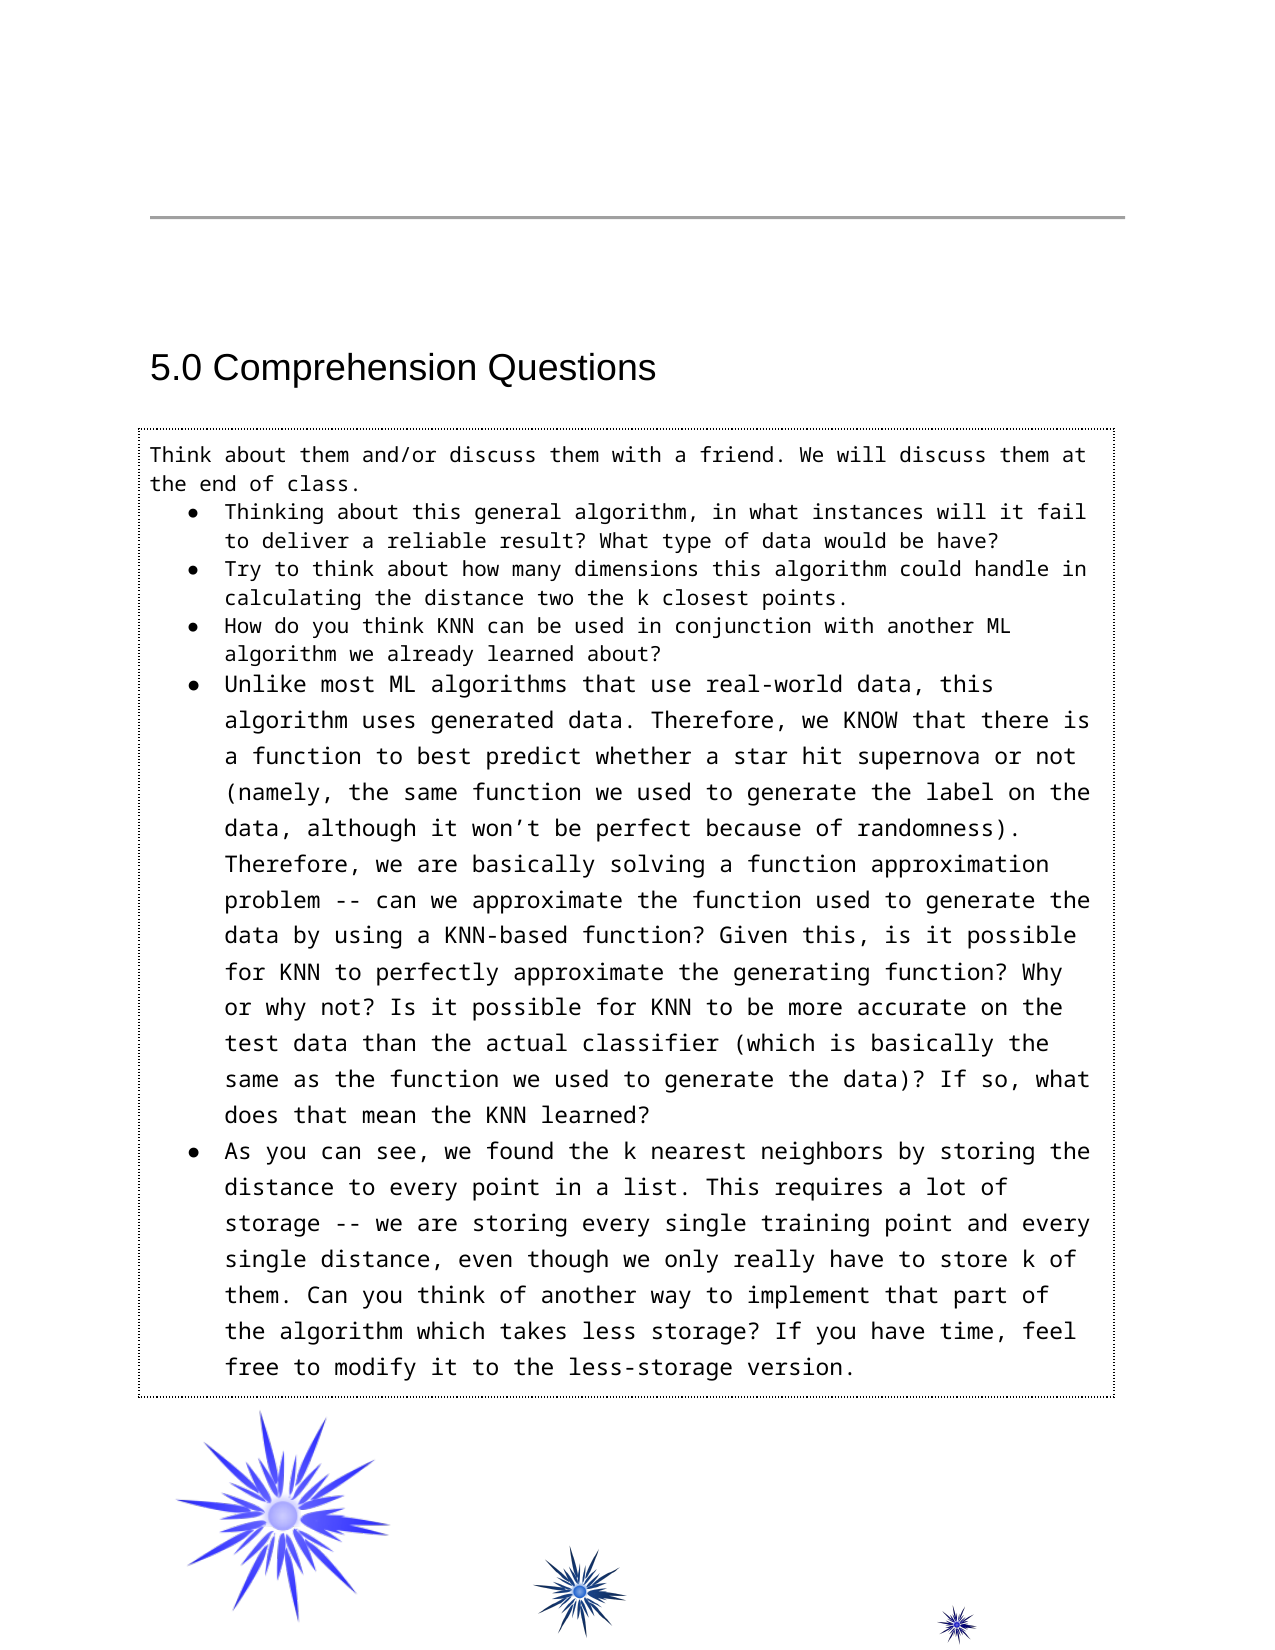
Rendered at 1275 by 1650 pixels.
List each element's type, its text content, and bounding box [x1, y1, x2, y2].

picture [507, 1541, 653, 1650]
table_header Think about them and/or discuss them with a friend. We will discuss them at the end of class. Thinking about this general algorithm, in what instances will it fail to deliver a reliable result? What type of data would be have? Try to think about how many dimensions this algorithm could handle in calculating the distance two the k closest points. How do you think KNN can be used in conjunction with another ML algorithm we already learned about? Unlike most ML algorithms that use real-world data, this algorithm uses generated data. Therefore, we KNOW that there is a function to best predict whether a star hit supernova or not (namely, the same function we used to generate the label on the data, although it won’t be perfect because of randomness). Therefore, we are basically solving a function approximation problem -- can we approximate the function used to generate the data by using a KNN-based function? Given this, is it possible for KNN to perfectly approximate the generating function? Why or why not? Is it possible for KNN to be more accurate on the test data than the actual classifier (which is basically the same as the function we used to generate the data)? If so, what does that mean the KNN learned? As you can see, we found the k nearest neighbors by storing the distance to every point in a list. This requires a lot of storage -- we are storing every single training point and every single distance, even though we only really have to store k of them. Can you think of another way to implement that part of the algorithm which takes less storage? If you have time, feel free to modify it to the less-storage version. [139, 428, 1114, 1396]
picture [926, 1603, 988, 1650]
picture [117, 1400, 450, 1650]
text 5.0 Comprehension Questions [150, 345, 1125, 388]
